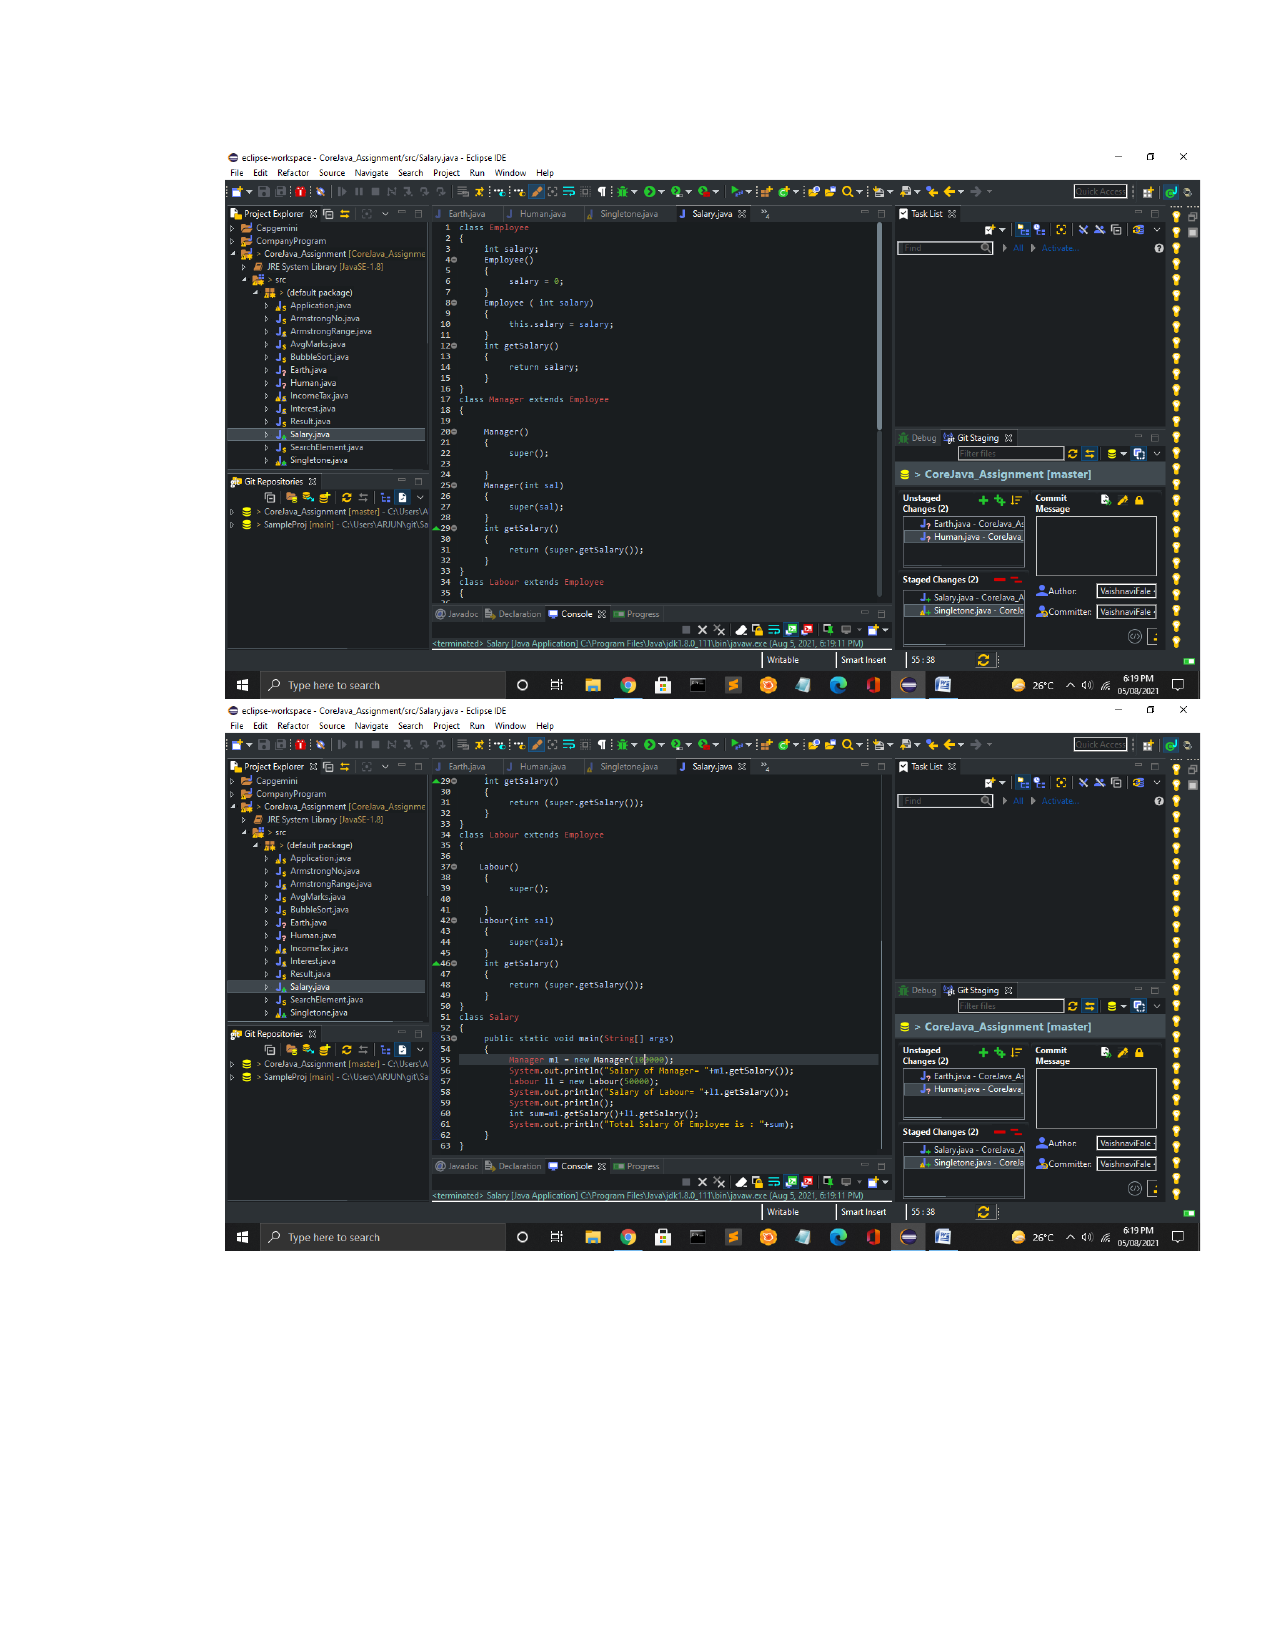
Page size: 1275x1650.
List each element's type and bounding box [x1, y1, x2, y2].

picture [225, 150, 1200, 699]
picture [225, 702, 1200, 1251]
